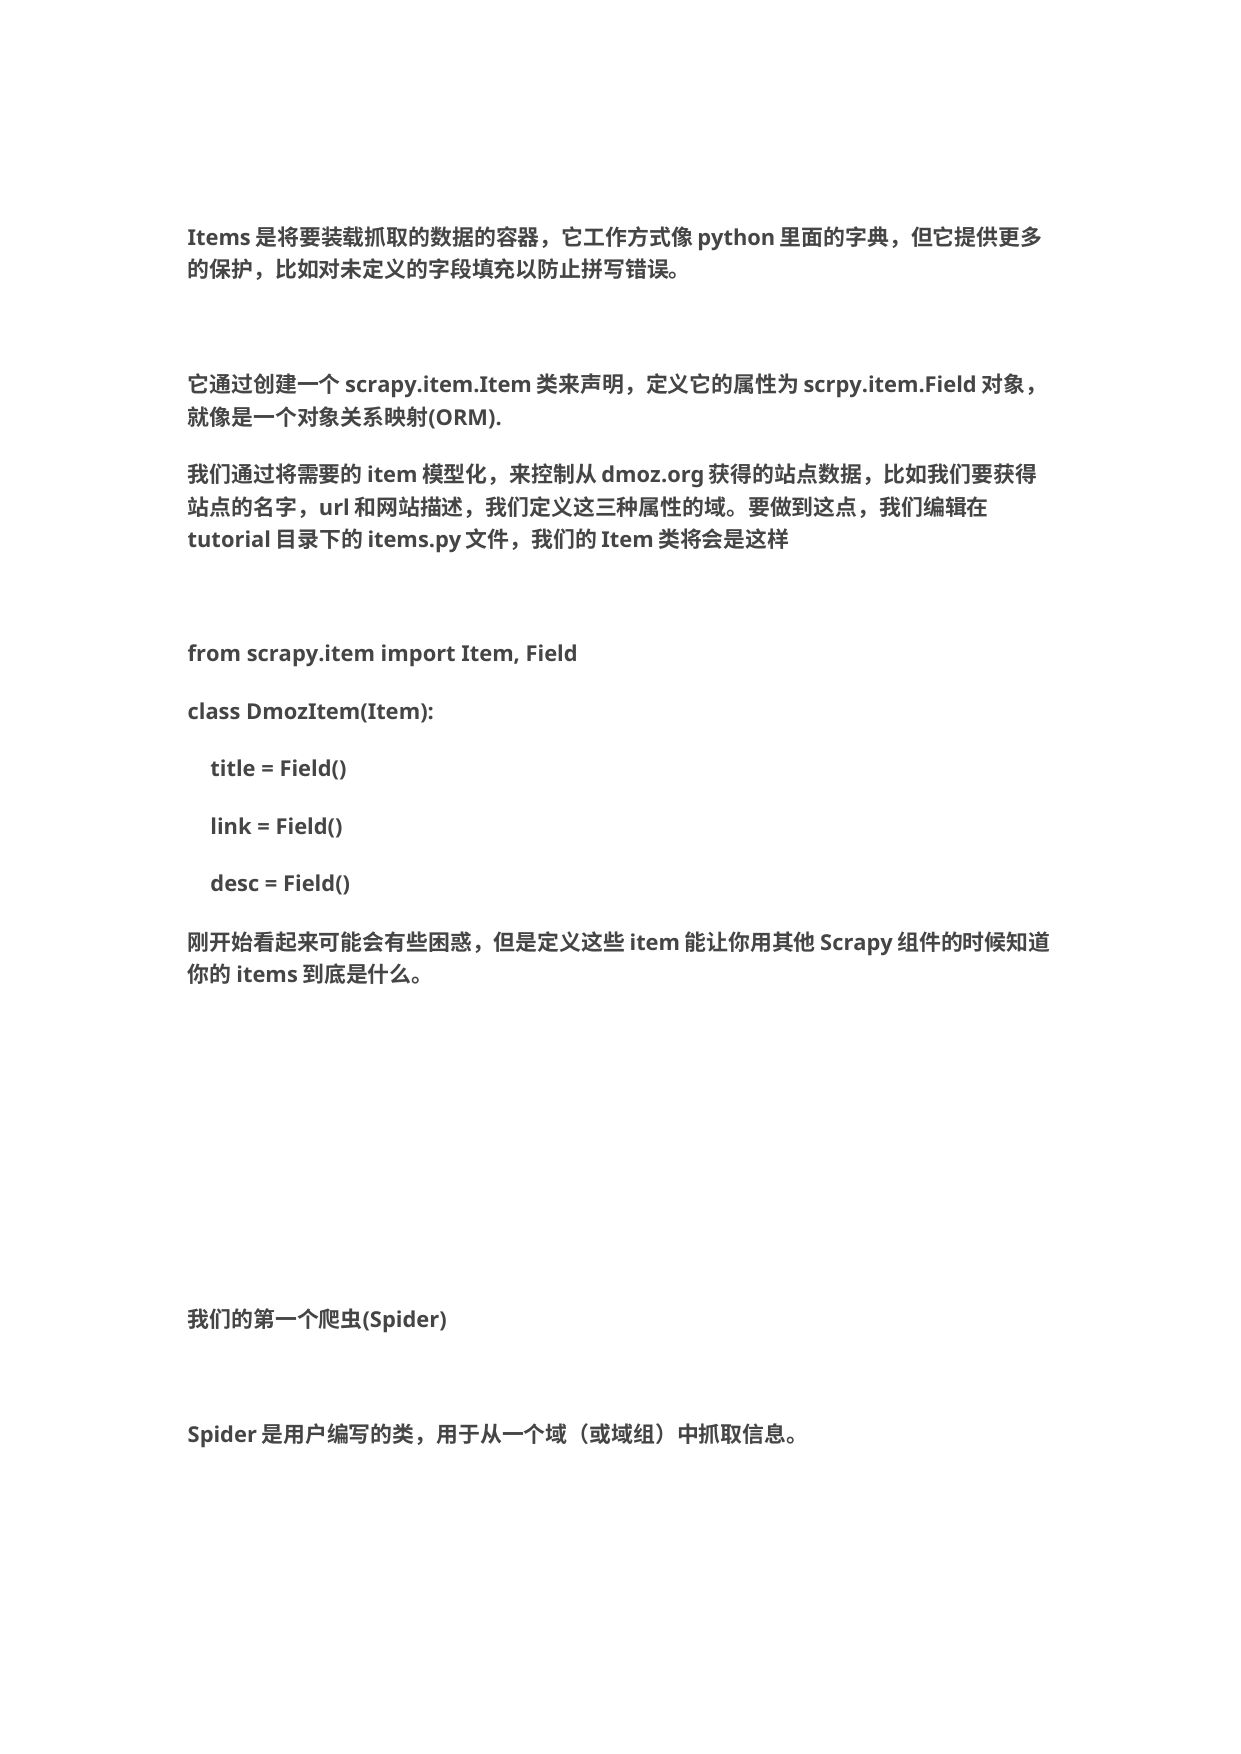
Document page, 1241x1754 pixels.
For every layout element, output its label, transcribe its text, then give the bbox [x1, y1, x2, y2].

text 我们通过将需要的item模型化，来控制从dmoz.org获得的站点数据，比如我们要获得站点的名字，url和网站描述，我们定义这三种属性的域。要做到这点，我们编辑在tutorial目录下的items.py文件，我们的Item类将会是这样 [187, 457, 1053, 554]
text title = Field() [187, 752, 1053, 784]
text 我们的第一个爬虫(Spider) [187, 1302, 1053, 1334]
text link = Field() [187, 809, 1053, 842]
text 它通过创建一个scrapy.item.Item类来声明，定义它的属性为scrpy.item.Field对象，就像是一个对象关系映射(ORM). [187, 367, 1053, 432]
text class DmozItem(Item): [187, 694, 1053, 727]
text Items是将要装载抓取的数据的容器，它工作方式像python里面的字典，但它提供更多的保护，比如对未定义的字段填充以防止拼写错误。 [187, 219, 1053, 284]
text from scrapy.item import Item, Field [187, 637, 1053, 669]
text 刚开始看起来可能会有些困惑，但是定义这些item能让你用其他Scrapy组件的时候知道你的 items到底是什么。 [187, 924, 1053, 989]
text Spider是用户编写的类，用于从一个域（或域组）中抓取信息。 [187, 1417, 1053, 1449]
text desc = Field() [187, 867, 1053, 899]
